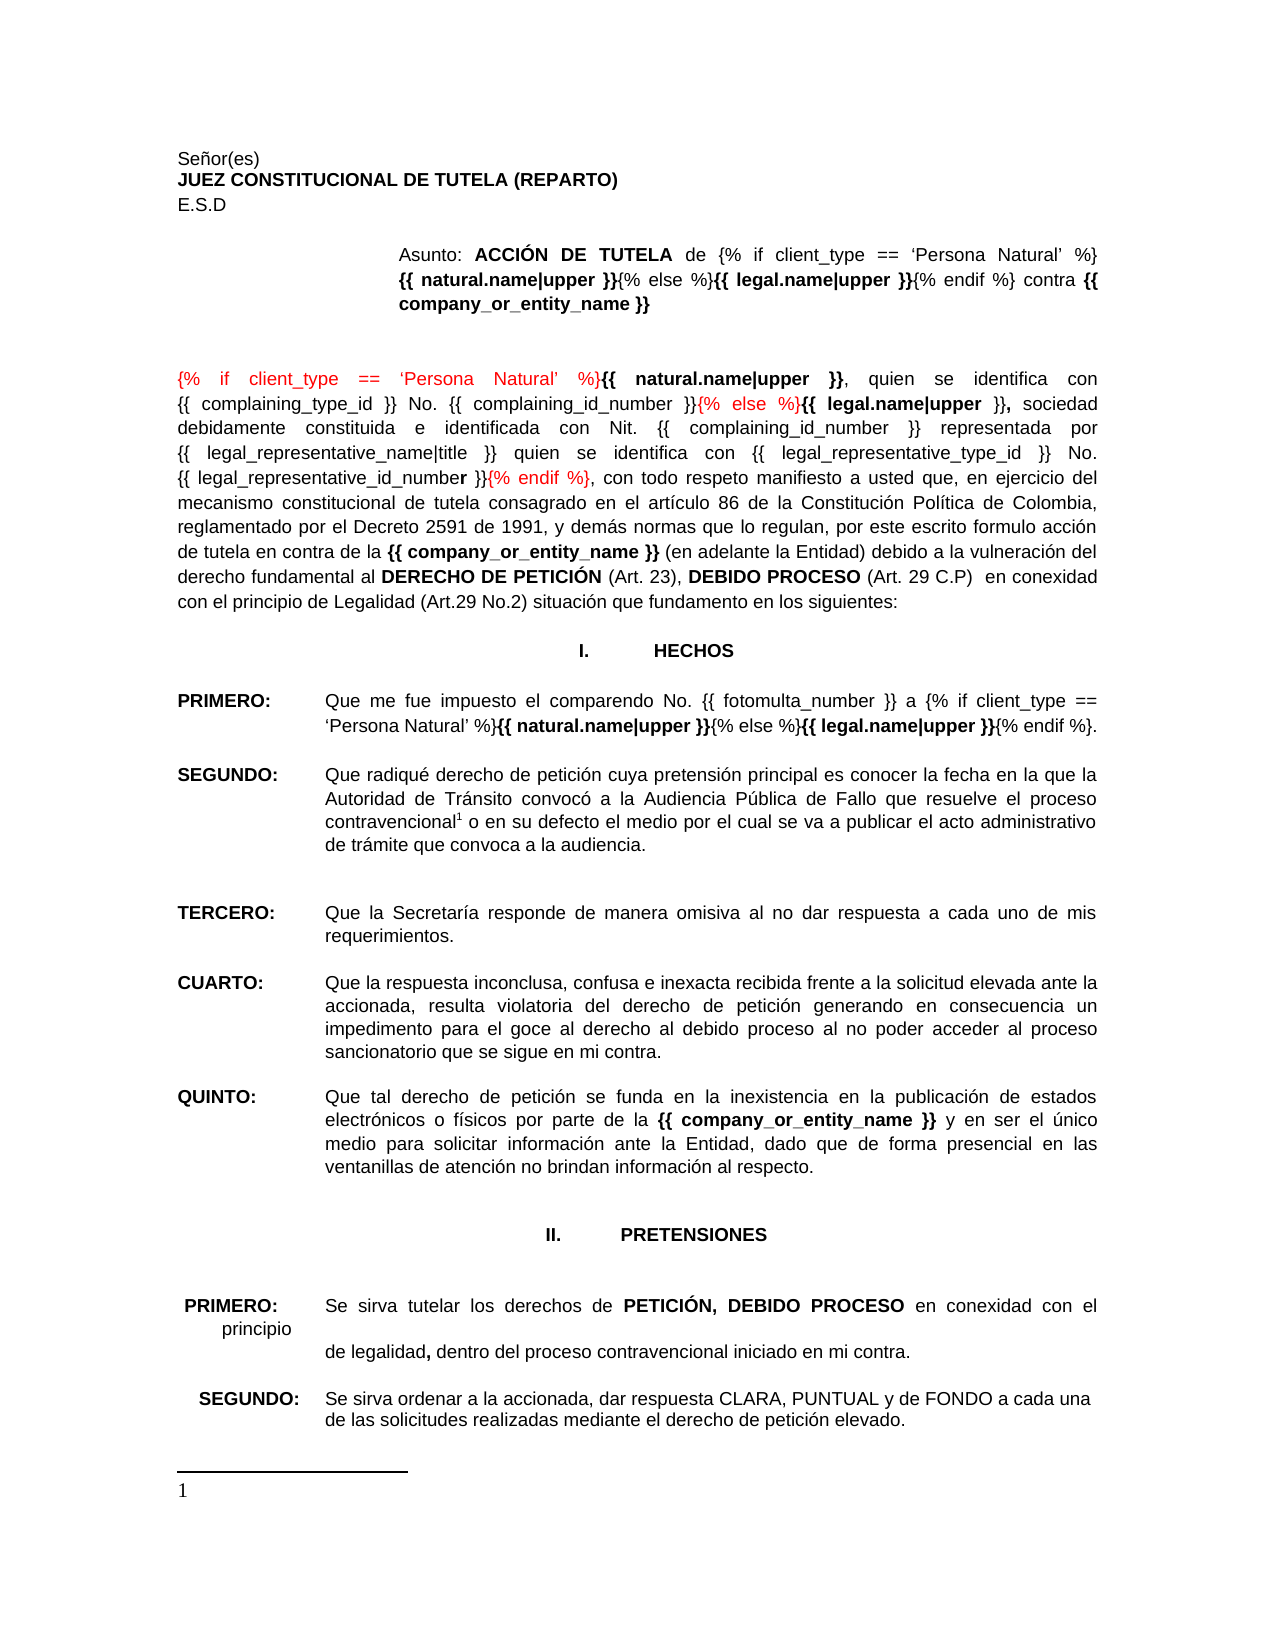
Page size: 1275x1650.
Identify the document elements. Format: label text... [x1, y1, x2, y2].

list Se sirva ordenar a la accionada, dar respuesta CLARA, PUNTUAL y de FONDO a cada una [199, 1387, 1098, 1409]
list de las solicitudes realizadas mediante el derecho de petición elevado. [310, 1409, 1098, 1431]
list PRETENSIONES [215, 1224, 1098, 1245]
list de legalidad, dentro del proceso contravencional iniciado en mi contra. [295, 1341, 1098, 1363]
text {% if client_type == ‘Persona Natural’ %}{{ natural.name|upper }}, quien se identifica con {{ complaining_type_id }} No. {{ complaining_id_number }}{% else %}{{ legal.name|upper }}, sociedad debidamente constituida e identificada con Nit. {{ complaining_id_number }} representada por {{ legal_representative_name|title }} quien se identifica con {{ legal_representative_type_id }} No. {{ legal_representative_id_number }}{% endif %}, con todo respeto manifiesto a usted que, en ejercicio del mecanismo constitucional de tutela consagrado en el artículo 86 de la Constitución Política de Colombia, reglamentado por el Decreto 2591 de 1991, y demás normas que lo regulan, por este escrito formulo acción de tutela en contra de la {{ company_or_entity_name }} (en adelante la Entidad) debido a la vulneración del derecho fundamental al DERECHO DE PETICIÓN (Art. 23), DEBIDO PROCESO (Art. 29 C.P) en conexidad con el principio de Legalidad (Art.29 No.2) situación que fundamento en los siguientes: [177, 367, 1098, 612]
list HECHOS [215, 640, 1098, 662]
list Que la Secretaría responde de manera omisiva al no dar respuesta a cada uno de mis requerimientos. [177, 902, 1098, 947]
list Que radiqué derecho de petición cuya pretensión principal es conocer la fecha en la que la Autoridad de Tránsito convocó a la Audiencia Pública de Fallo que resuelve el proceso contravencional o en su defecto el medio por el cual se va a publicar el acto administrativo de trámite que convoca a la audiencia. [177, 764, 1098, 855]
list Que me fue impuesto el comparendo No. {{ fotomulta_number }} a {% if client_type == ‘Persona Natural’ %}{{ natural.name|upper }}{% else %}{{ legal.name|upper }}{% endif %}. [177, 690, 1098, 736]
text JUEZ CONSTITUCIONAL DE TUTELA (REPARTO) [177, 169, 1098, 191]
text Señor(es) [177, 148, 1098, 169]
list Se sirva tutelar los derechos de PETICIÓN, DEBIDO PROCESO en conexidad con el principio [184, 1294, 1098, 1339]
list Que la respuesta inconclusa, confusa e inexacta recibida frente a la solicitud elevada ante la accionada, resulta violatoria del derecho de petición generando en consecuencia un impedimento para el goce al derecho al debido proceso al no poder acceder al proceso sancionatorio que se sigue en mi contra. [177, 972, 1098, 1063]
list Que tal derecho de petición se funda en la inexistencia en la publicación de estados electrónicos o físicos por parte de la {{ company_or_entity_name }} y en ser el único medio para solicitar información ante la Entidad, dado que de forma presencial en las ventanillas de atención no brindan información al respecto. [177, 1086, 1098, 1177]
text Asunto: ACCIÓN DE TUTELA de {% if client_type == ‘Persona Natural’ %}{{ natural.name|upper }}{% else %}{{ legal.name|upper }}{% endif %} contra {{ company_or_entity_name }} [398, 243, 1098, 315]
text E.S.D [177, 194, 1098, 216]
